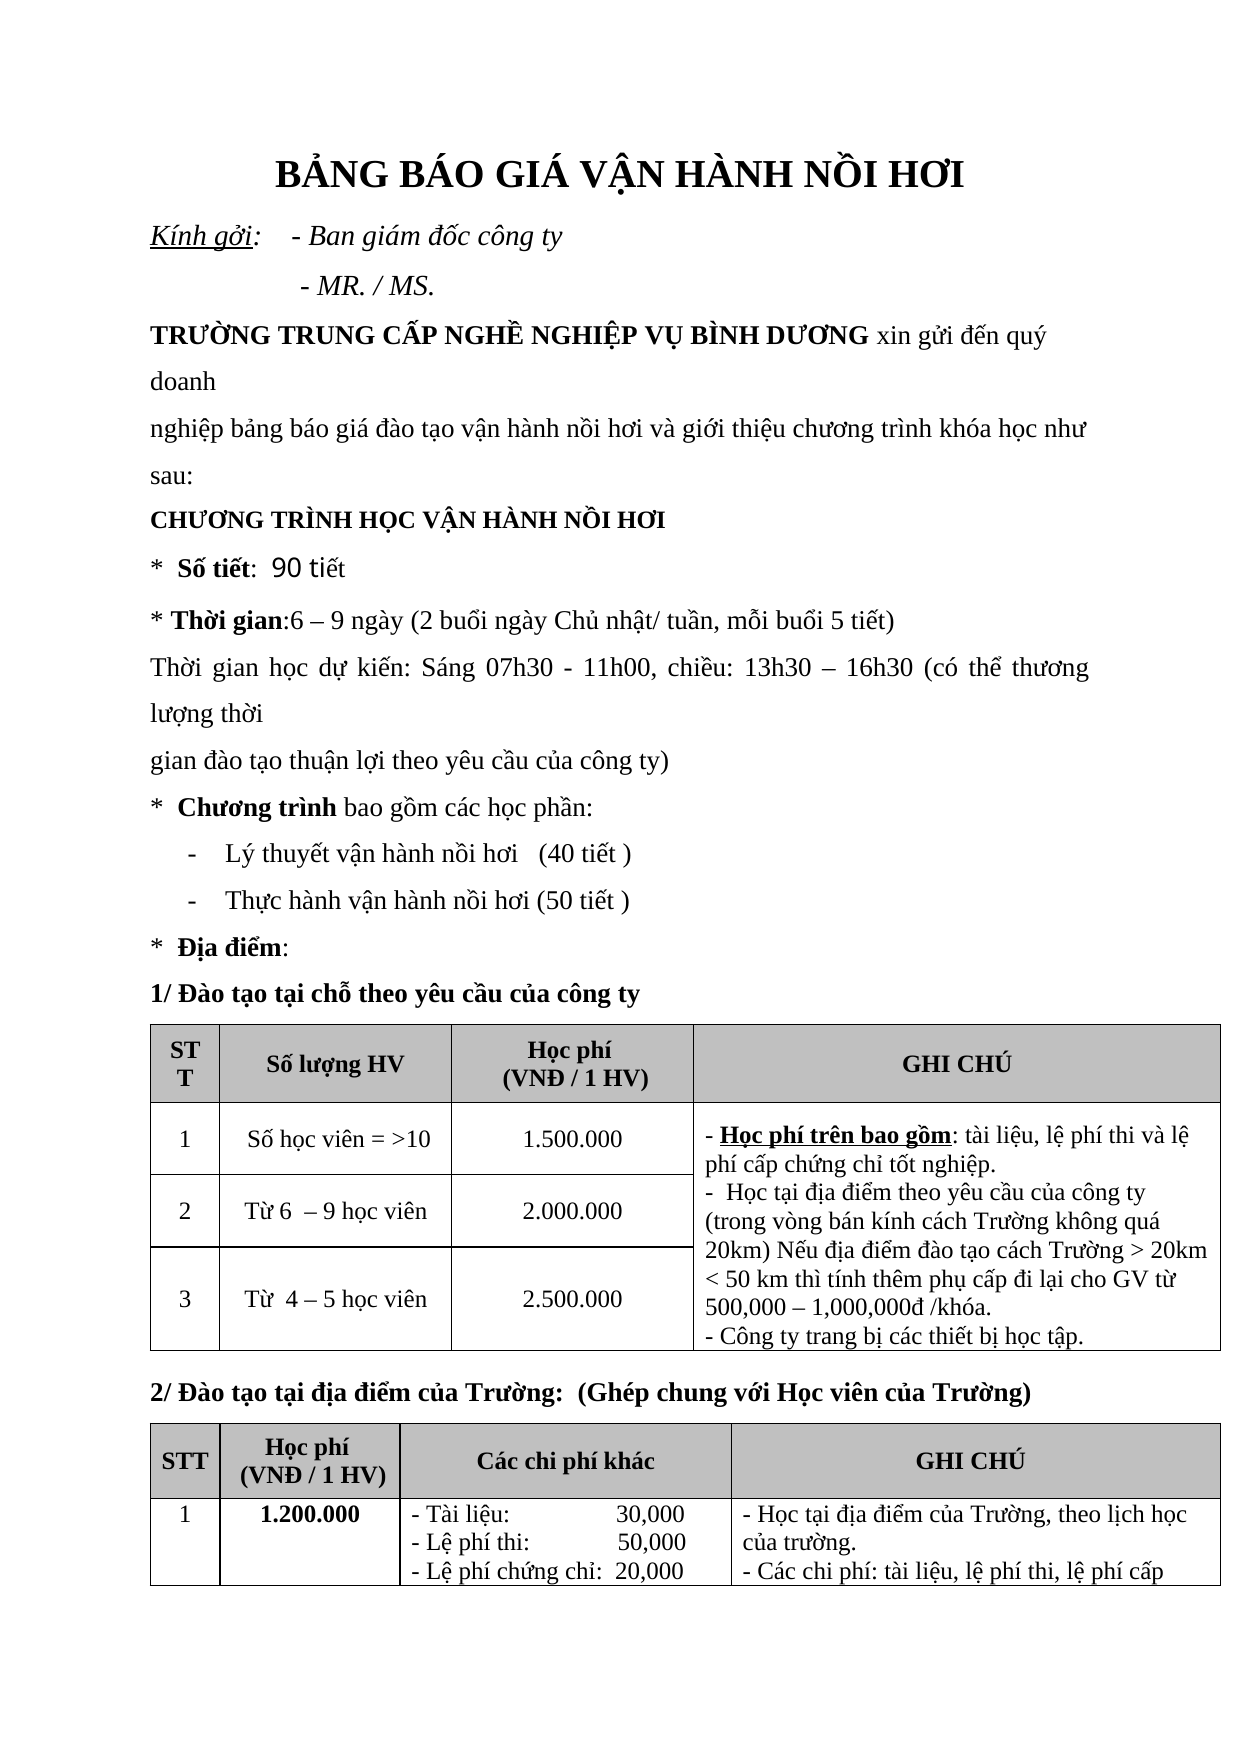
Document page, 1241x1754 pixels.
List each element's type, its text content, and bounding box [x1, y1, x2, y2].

text * Địa điểm: [150, 931, 1090, 962]
table_cell 3 [151, 1248, 219, 1350]
text CHƯƠNG TRÌNH HỌC VẬN HÀNH NỒI HƠI [150, 506, 1090, 534]
table_cell 1.500.000 [452, 1103, 693, 1174]
table_cell Từ 4 – 5 học viên [220, 1248, 451, 1350]
table_header Các chi phí khác [401, 1424, 731, 1498]
table_header GHI CHÚ [732, 1424, 1220, 1498]
table_header Học phí (VNĐ / 1 HV) [221, 1424, 399, 1498]
table_cell 1 [151, 1103, 219, 1174]
text 1/ Đào tạo tại chỗ theo yêu cầu của công ty [150, 977, 1090, 1008]
text * Thời gian:6 – 9 ngày (2 buổi ngày Chủ nhật/ tuần, mỗi buổi 5 tiết) [150, 604, 1090, 635]
table_header Học phí (VNĐ / 1 HV) [452, 1025, 693, 1102]
text * Chương trình bao gồm các học phần: [150, 791, 1090, 822]
table_header STT [151, 1025, 219, 1102]
text Kính gởi: - Ban giám đốc công ty [150, 218, 1090, 252]
table_cell - Học phí trên bao gồm: tài liệu, lệ phí thi và lệ phí cấp chứng chỉ tốt nghiệp. - Học tại địa điểm theo yêu cầu của công ty (trong vòng bán kính cách Trường không quá 20km) Nếu địa điểm đào tạo cách Trường > 20km < 50 km thì tính thêm phụ cấp đi lại cho GV từ 500,000 – 1,000,000đ /khóa. - Công ty trang bị các thiết bị học tập. [694, 1103, 1220, 1350]
table_header STT [151, 1424, 219, 1498]
text gian đào tạo thuận lợi theo yêu cầu của công ty) [150, 744, 1090, 775]
list Thực hành vận hành nồi hơi (50 tiết ) [187, 884, 1090, 915]
list Lý thuyết vận hành nồi hơi (40 tiết ) [187, 837, 1090, 868]
table_cell Từ 6 – 9 học viên [220, 1175, 451, 1246]
table_cell 2.000.000 [452, 1175, 693, 1246]
text nghiệp bảng báo giá đào tạo vận hành nồi hơi và giới thiệu chương trình khóa học như sau: [150, 412, 1090, 490]
table_header Số lượng HV [220, 1025, 451, 1102]
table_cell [732, 1499, 1220, 1585]
text - MR. / MS. [225, 268, 1090, 302]
table_cell 2.500.000 [452, 1248, 693, 1350]
table_cell 1 [151, 1499, 219, 1585]
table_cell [401, 1499, 731, 1585]
table_cell 2 [151, 1175, 219, 1246]
table_cell Số học viên = >10 [220, 1103, 451, 1174]
text TRƯỜNG TRUNG CẤP NGHỀ NGHIỆP VỤ BÌNH DƯƠNG xin gửi đến quý doanh [150, 319, 1090, 397]
text 2/ Đào tạo tại địa điểm của Trường: (Ghép chung với Học viên của Trường) [150, 1376, 1090, 1407]
text Thời gian học dự kiến: Sáng 07h30 - 11h00, chiều: 13h30 – 16h30 (có thể thương lượng thời [150, 651, 1090, 728]
table_header GHI CHÚ [694, 1025, 1220, 1102]
text * Số tiết: 90 tiết [150, 549, 1090, 586]
text BẢNG BÁO GIÁ VẬN HÀNH NỒI HƠI [150, 150, 1090, 196]
table_cell 1.200.000 [221, 1499, 399, 1585]
